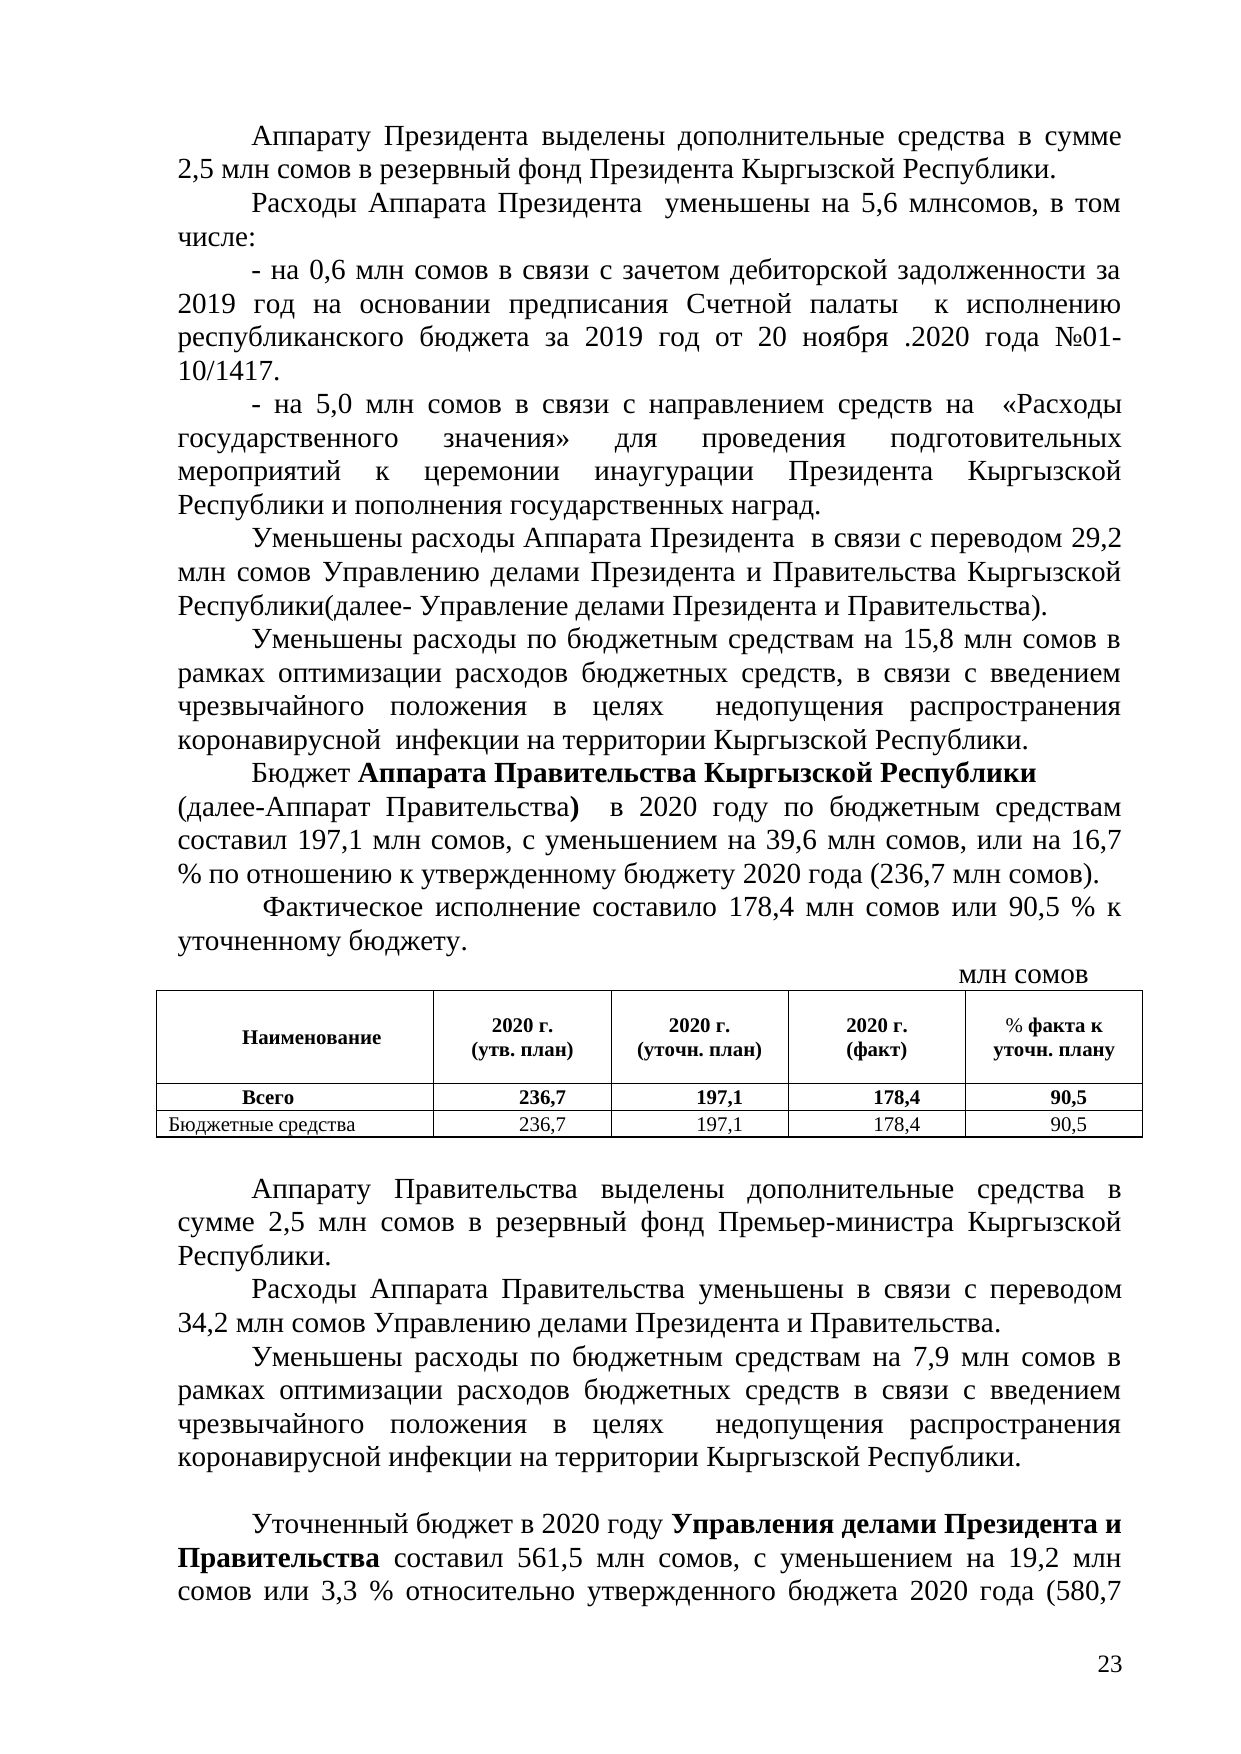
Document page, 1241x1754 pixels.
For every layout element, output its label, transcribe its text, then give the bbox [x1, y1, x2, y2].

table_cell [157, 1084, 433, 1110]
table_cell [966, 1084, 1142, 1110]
text Бюджет Аппарата Правительства Кыргызской Республики [177, 755, 1122, 789]
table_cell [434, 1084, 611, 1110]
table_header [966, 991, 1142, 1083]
text Расходы Аппарата Президента уменьшены на 5,6 млнсомов, в том числе: [177, 185, 1122, 252]
text - на 5,0 млн сомов в связи с направлением средств на «Расходы государственного значения» для проведения подготовительных мероприятий к церемонии инаугурации Президента Кыргызской Республики и пополнения государственных наград. [177, 386, 1122, 521]
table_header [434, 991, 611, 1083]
text (далее-Аппарат Правительства) в 2020 году по бюджетным средствам составил 197,1 млн сомов, с уменьшением на 39,6 млн сомов, или на 16,7 % по отношению к утвержденному бюджету 2020 года (236,7 млн сомов). [177, 789, 1122, 889]
text Уменьшены расходы Аппарата Президента в связи с переводом 29,2 млн сомов Управлению делами Президента и Правительства Кыргызской Республики(далее- Управление делами Президента и Правительства). [177, 521, 1122, 621]
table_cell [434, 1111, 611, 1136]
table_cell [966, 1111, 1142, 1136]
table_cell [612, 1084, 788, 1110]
text Аппарату Правительства выделены дополнительные средства в сумме 2,5 млн сомов в резервный фонд Премьер-министра Кыргызской Республики. [177, 1171, 1122, 1272]
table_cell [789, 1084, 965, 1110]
text Расходы Аппарата Правительства уменьшены в связи с переводом 34,2 млн сомов Управлению делами Президента и Правительства. [177, 1272, 1122, 1339]
text Уменьшены расходы по бюджетным средствам на 15,8 млн сомов в рамках оптимизации расходов бюджетных средств, в связи с введением чрезвычайного положения в целях недопущения распространения коронавирусной инфекции на территории Кыргызской Республики. [177, 621, 1122, 755]
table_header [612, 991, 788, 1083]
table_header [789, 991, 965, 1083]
text Уменьшены расходы по бюджетным средствам на 7,9 млн сомов в рамках оптимизации расходов бюджетных средств в связи с введением чрезвычайного положения в целях недопущения распространения коронавирусной инфекции на территории Кыргызской Республики. [177, 1339, 1122, 1473]
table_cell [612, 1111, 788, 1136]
text Фактическое исполнение составило 178,4 млн сомов или 90,5 % к уточненному бюджету. [177, 889, 1122, 957]
text - на 0,6 млн сомов в связи с зачетом дебиторской задолженности за 2019 год на основании предписания Счетной палаты к исполнению республиканского бюджета за 2019 год от 20 ноября .2020 года №01-10/1417. [177, 252, 1122, 386]
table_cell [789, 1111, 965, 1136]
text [177, 1506, 1122, 1607]
text млн сомов [177, 957, 1122, 990]
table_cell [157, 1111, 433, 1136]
text Аппарату Президента выделены дополнительные средства в сумме 2,5 млн сомов в резервный фонд Президента Кыргызской Республики. [177, 118, 1122, 185]
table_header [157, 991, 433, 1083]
